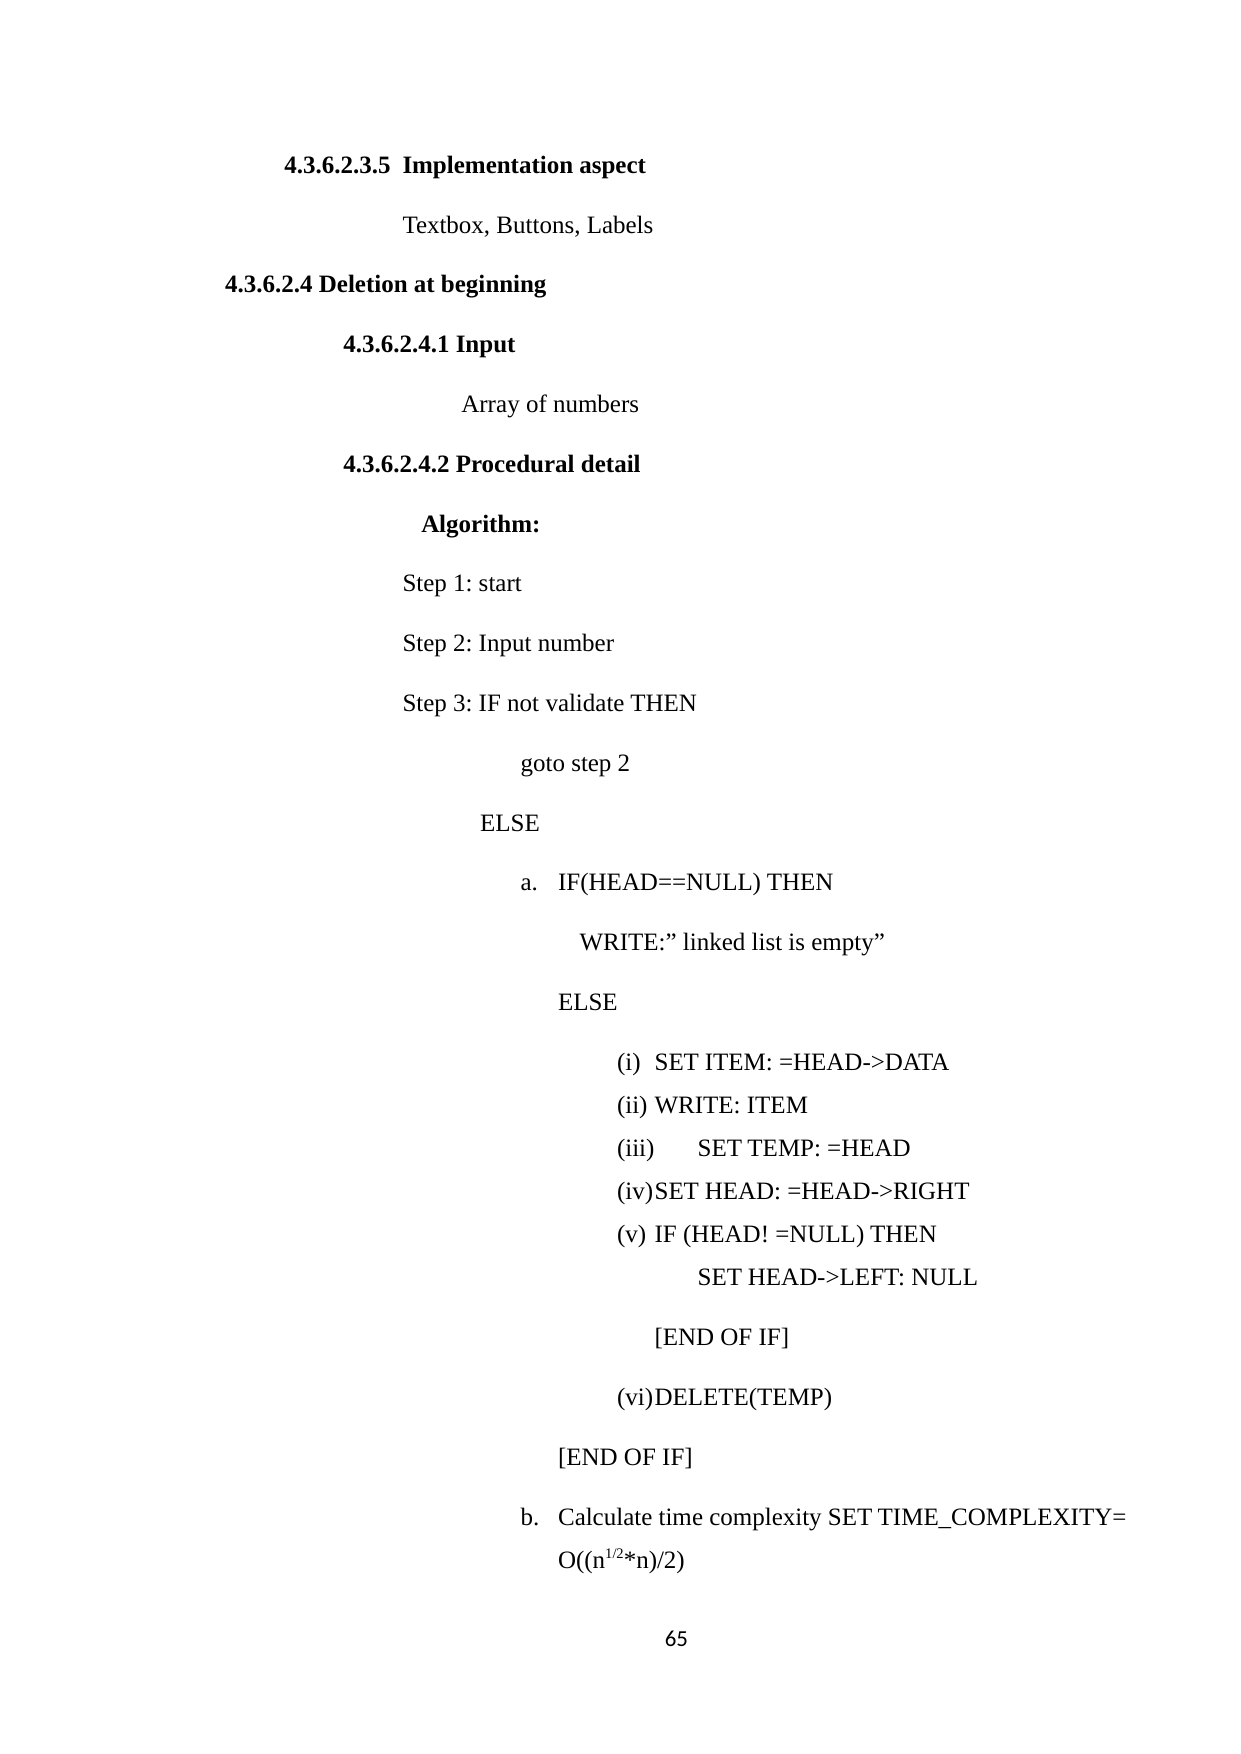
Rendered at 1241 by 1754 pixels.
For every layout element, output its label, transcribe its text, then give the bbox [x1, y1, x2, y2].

text Array of numbers [225, 389, 1127, 418]
text [END OF IF] [595, 1322, 1127, 1351]
list WRITE: ITEM [617, 1090, 1127, 1119]
text ELSE [225, 987, 1127, 1016]
text 4.3.6.2.3.5 Implementation aspect [225, 150, 1127, 179]
text Step 1: start [343, 568, 1127, 597]
list IF(HEAD==NULL) THEN [520, 867, 1127, 896]
text Step 2: Input number [343, 628, 1127, 657]
text Algorithm: [300, 509, 1127, 537]
text WRITE:” linked list is empty” [579, 927, 1127, 956]
text goto step 2 [300, 748, 1127, 777]
text [END OF IF] [225, 1442, 1127, 1471]
list IF (HEAD! =NULL) THEN [617, 1219, 1127, 1248]
text Textbox, Buttons, Labels [225, 210, 1127, 238]
text ELSE [300, 808, 1127, 836]
list DELETE(TEMP) [617, 1382, 1127, 1411]
text 4.3.6.2.4.1 Input [284, 329, 1127, 358]
text Step 3: IF not validate THEN [300, 688, 1127, 717]
list SET TEMP: =HEAD [617, 1133, 1127, 1162]
list SET ITEM: =HEAD->DATA [617, 1047, 1127, 1076]
list SET HEAD->LEFT: NULL [654, 1262, 1127, 1291]
text 4.3.6.2.4.2 Procedural detail [284, 449, 1127, 478]
list Calculate time complexity SET TIME_COMPLEXITY= O((n1/2*n)/2) [520, 1502, 1127, 1573]
list SET HEAD: =HEAD->RIGHT [617, 1176, 1127, 1205]
text 4.3.6.2.4 Deletion at beginning [225, 269, 1127, 298]
